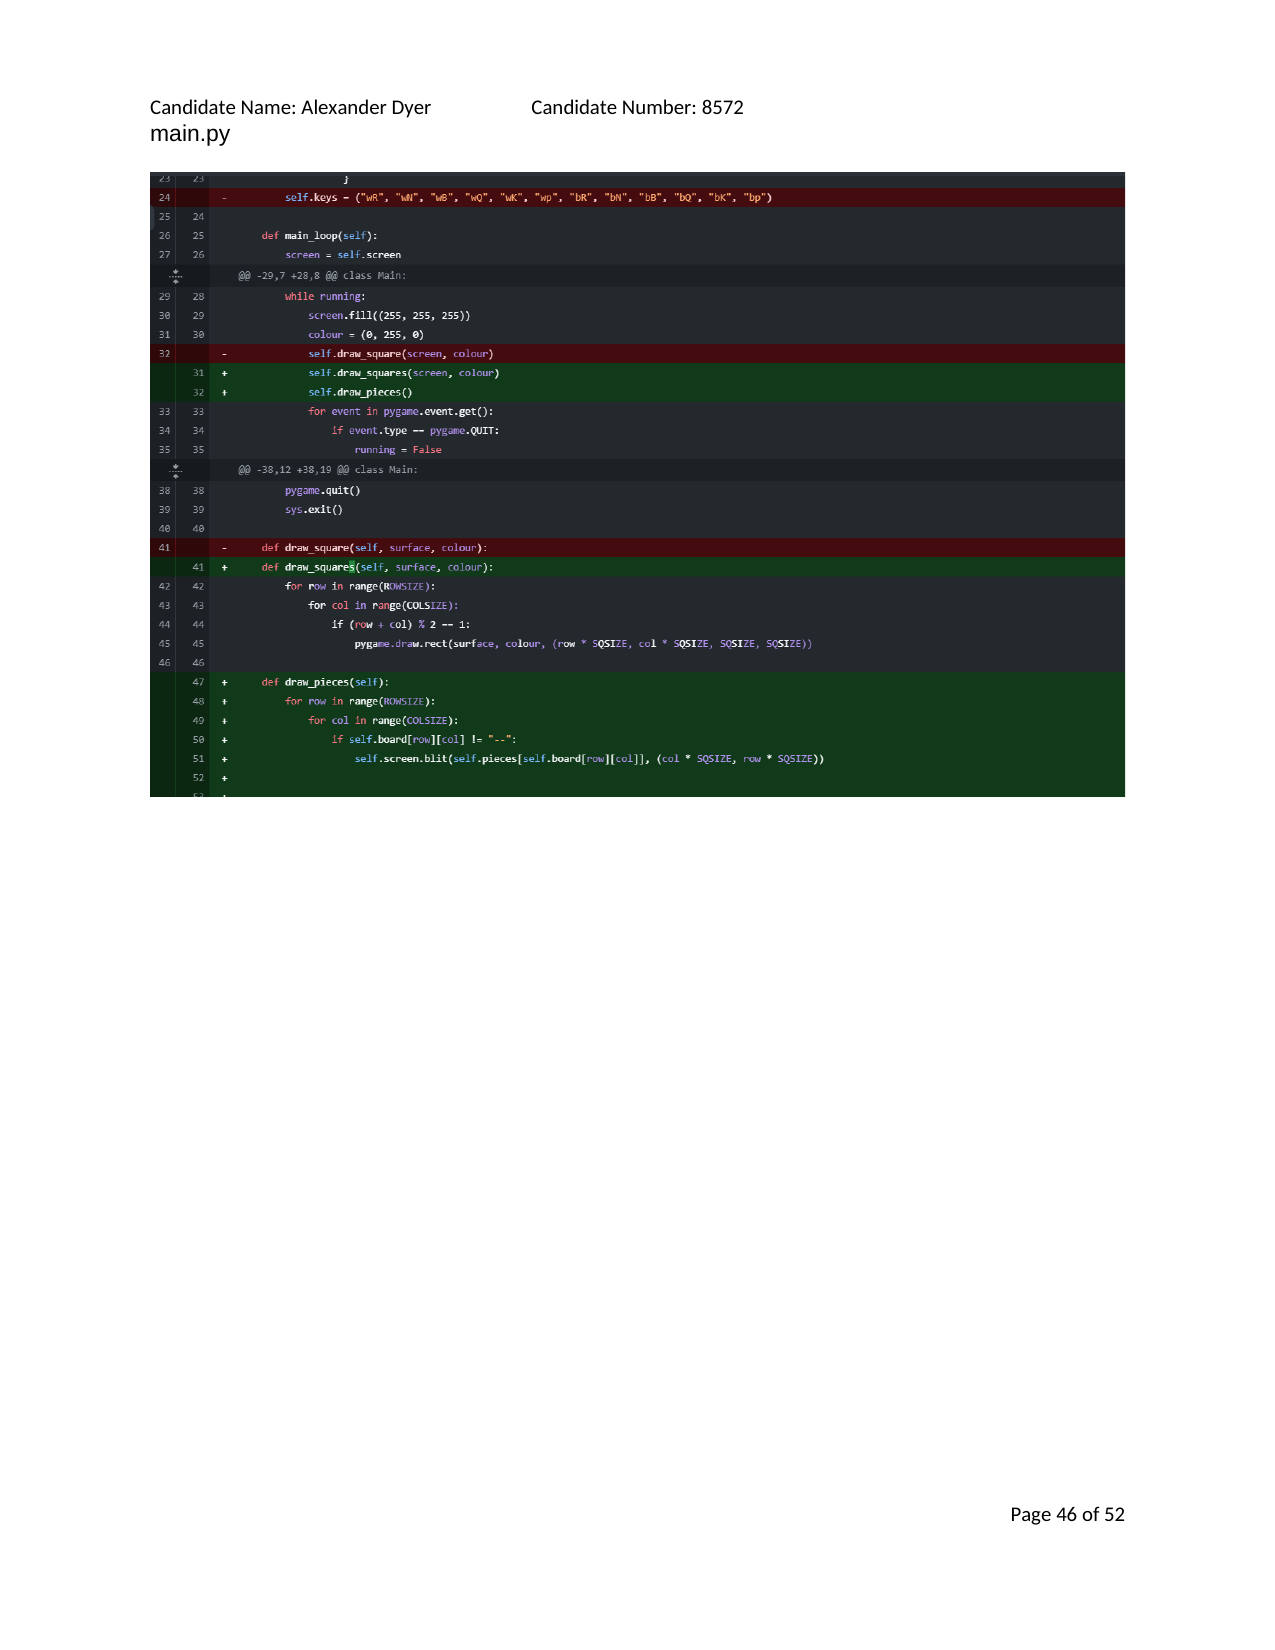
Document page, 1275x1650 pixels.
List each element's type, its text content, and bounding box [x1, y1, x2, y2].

text main.py [150, 120, 1125, 146]
picture [150, 172, 1125, 797]
